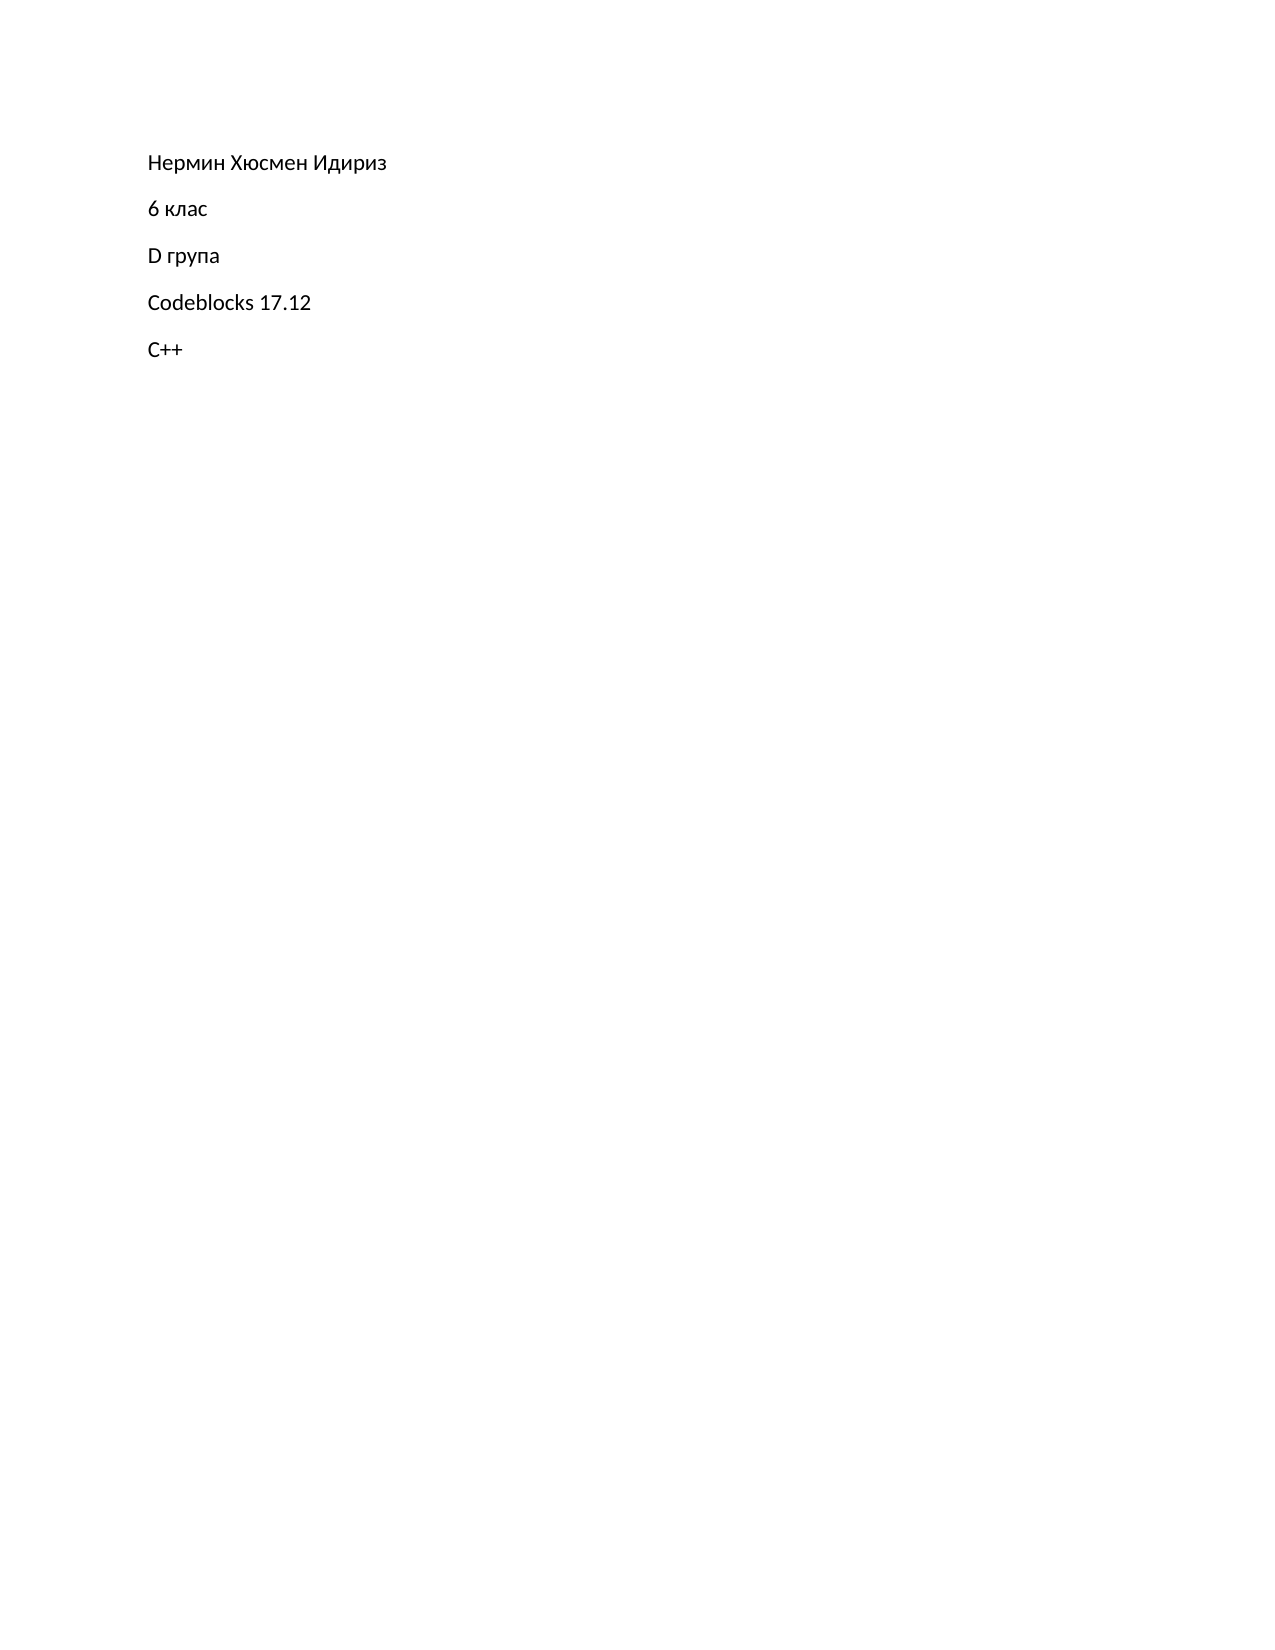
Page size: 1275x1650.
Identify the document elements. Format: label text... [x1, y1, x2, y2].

text 6 клас [148, 194, 1127, 222]
text D група [148, 241, 1127, 269]
text Нермин Хюсмен Идириз [148, 148, 1127, 176]
text Codeblocks 17.12 [148, 288, 1127, 316]
text C++ [148, 335, 1127, 363]
